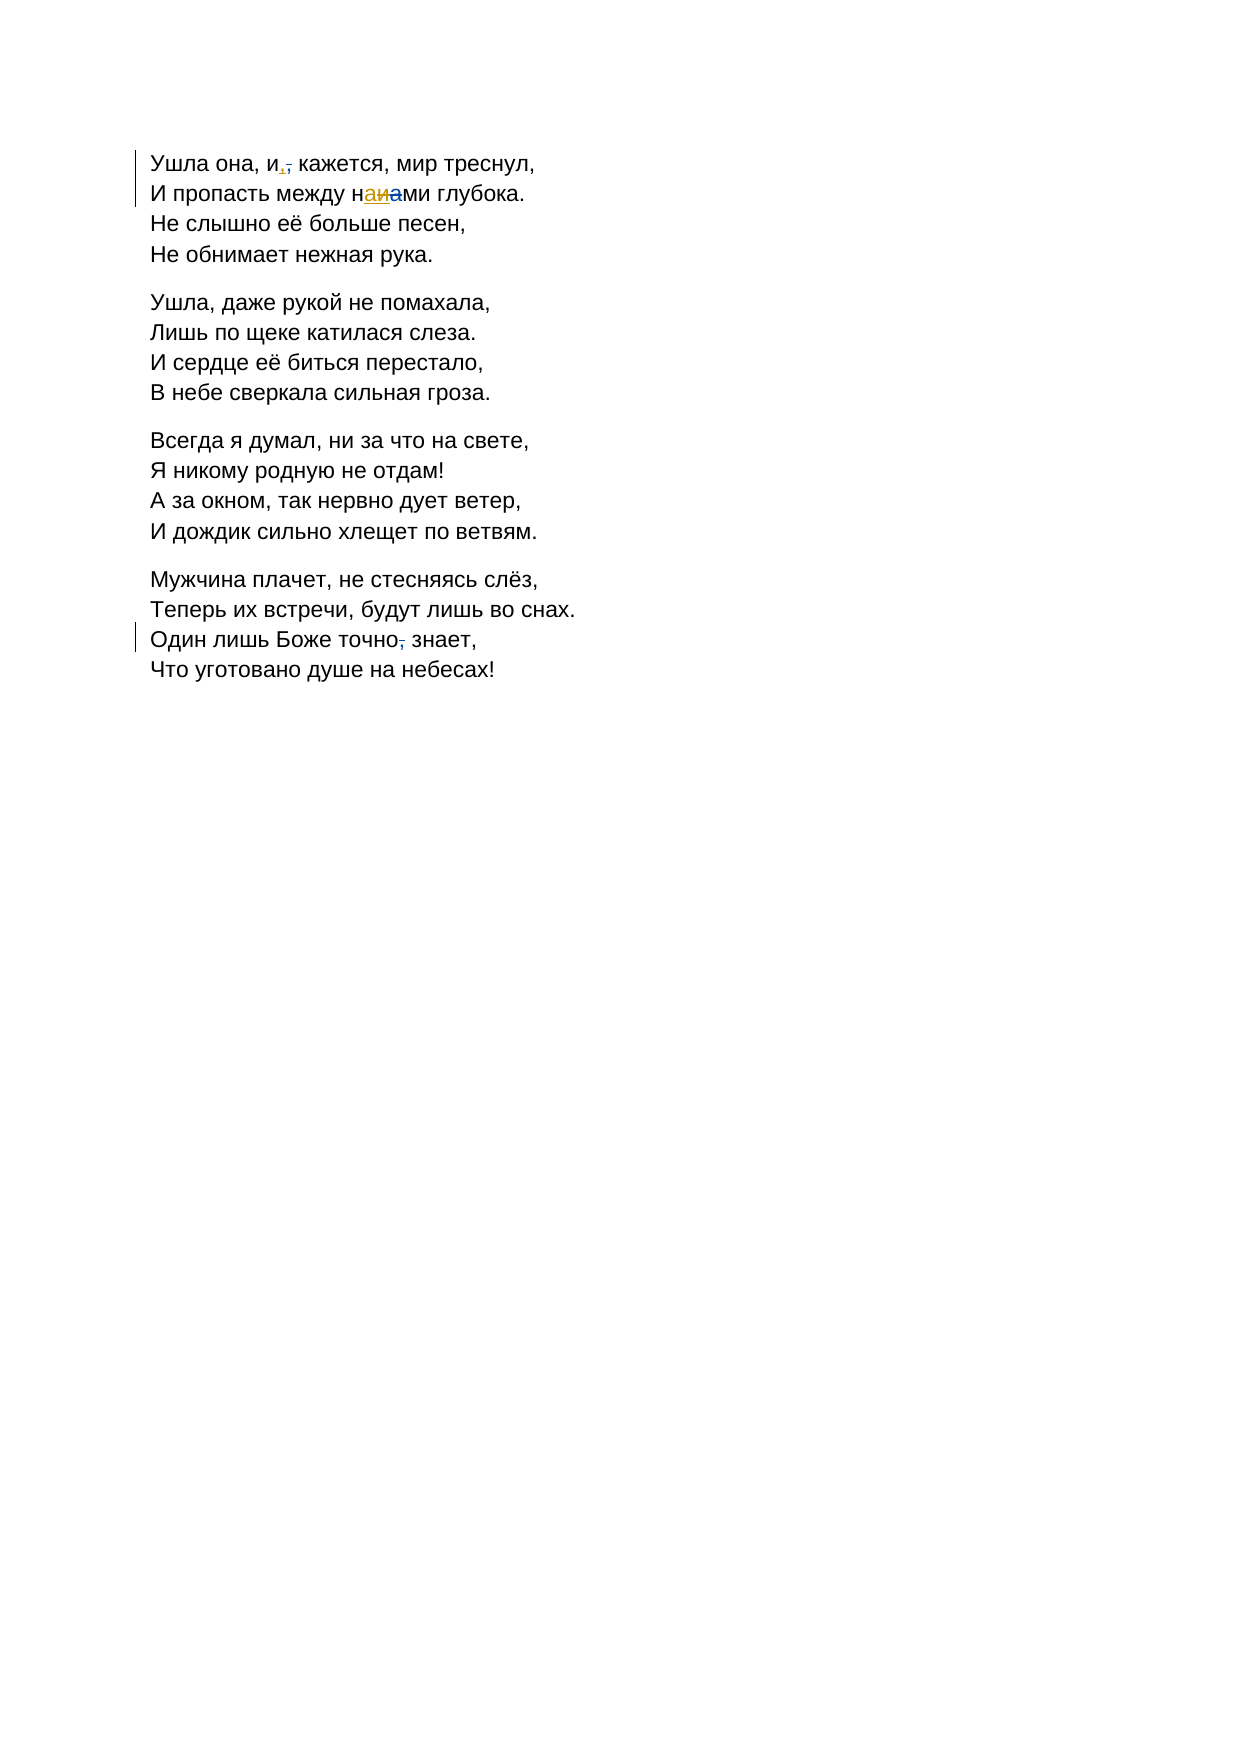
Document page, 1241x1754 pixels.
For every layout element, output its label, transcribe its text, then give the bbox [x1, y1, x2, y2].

text Всегда я думал, ни за что на свете, Я никому родную не отдам! А за окном, так нервно дует ветер, И дождик сильно хлещет по ветвям. [150, 427, 1090, 544]
text Ушла она, и кажется, мир треснул, И пропасть между нми глубока. Не слышно её больше песен, Не обнимает нежная рука. [150, 150, 1090, 267]
text Ушла, даже рукой не помахала, Лишь по щеке катилася слеза. И сердце её биться перестало, В небе сверкала сильная гроза. [150, 288, 1090, 406]
text Мужчина плачет, не стесняясь слёз, Теперь их встречи, будут лишь во снах. Один лишь Боже точно знает, Что уготовано душе на небесах! [150, 566, 1090, 683]
